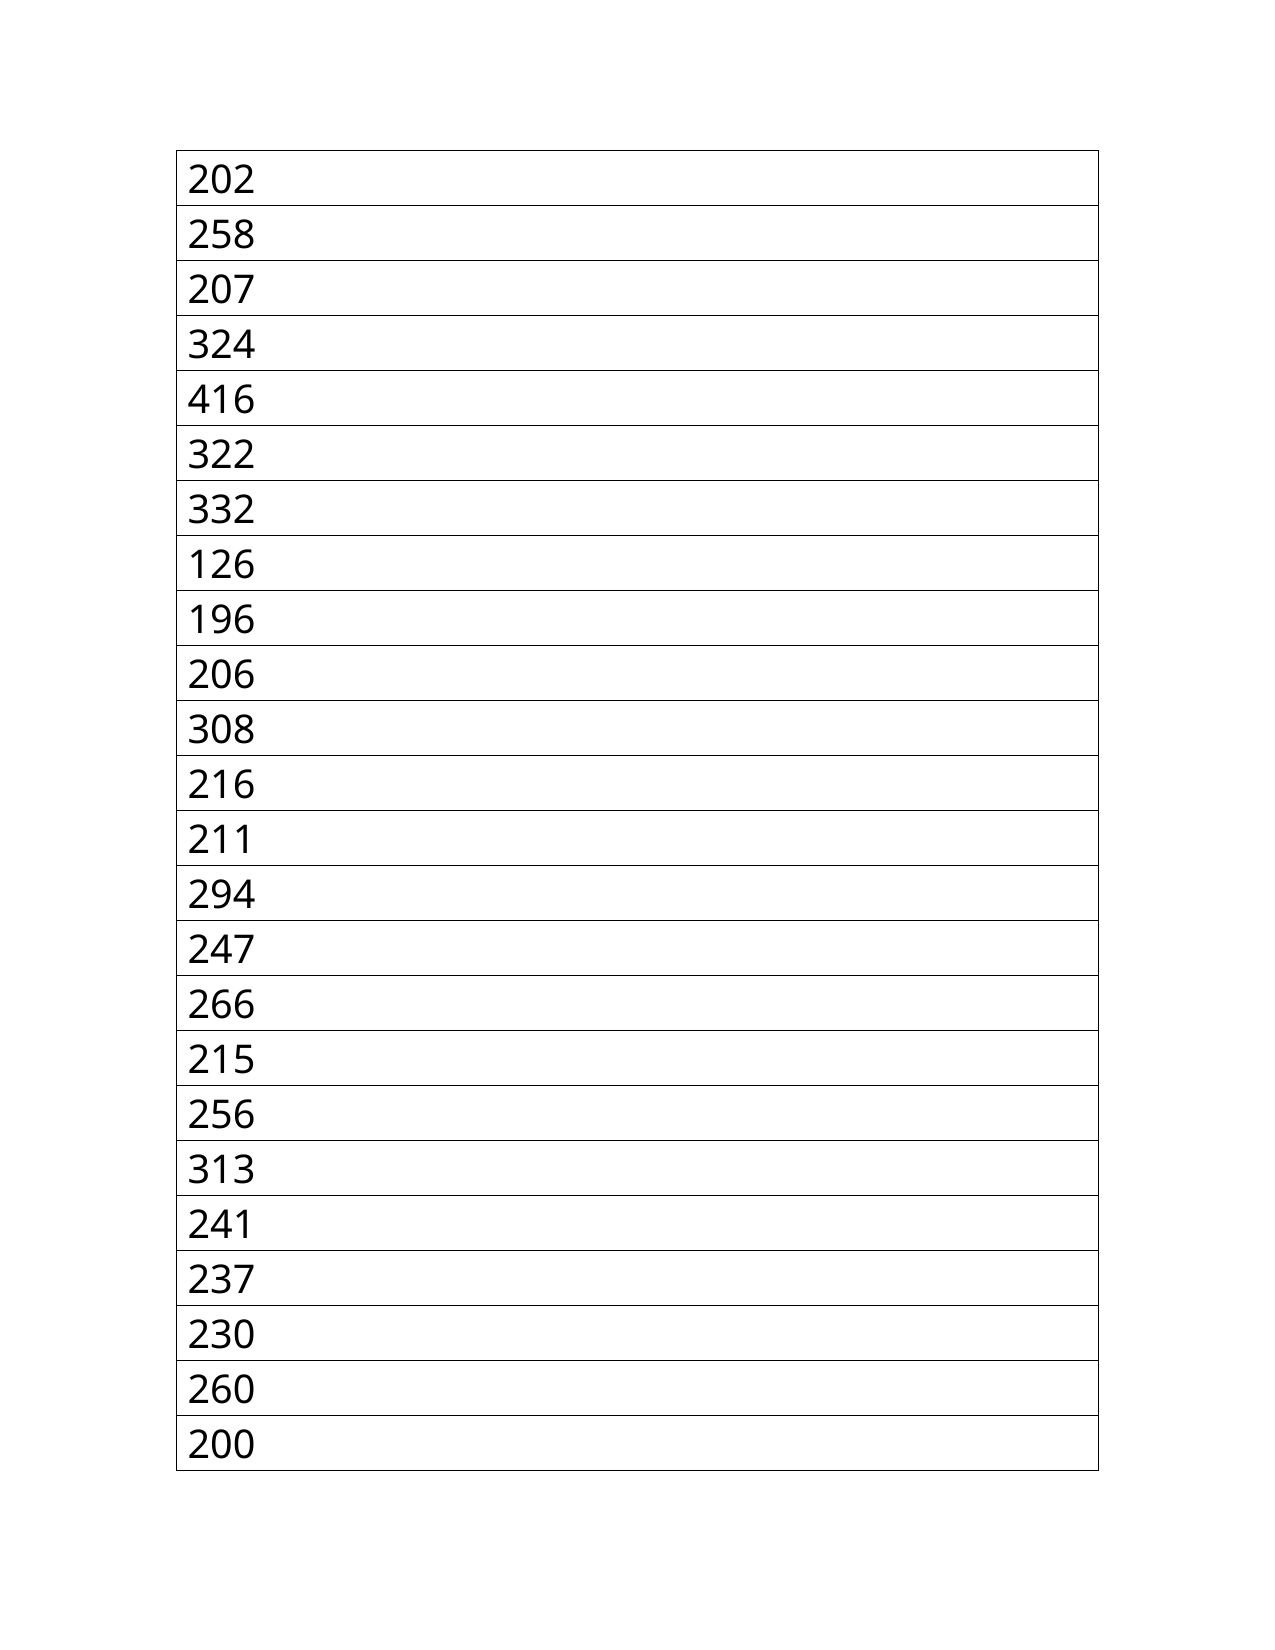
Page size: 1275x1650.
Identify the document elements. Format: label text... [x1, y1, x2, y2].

table_cell 126 [177, 536, 1098, 590]
table_cell 308 [177, 701, 1098, 755]
table_cell 258 [177, 206, 1098, 260]
table_cell 237 [177, 1251, 1098, 1305]
table_cell 313 [177, 1141, 1098, 1195]
table_cell 322 [177, 426, 1098, 480]
table_cell 260 [177, 1361, 1098, 1415]
table_cell 266 [177, 976, 1098, 1030]
table_cell 332 [177, 481, 1098, 535]
table_cell 247 [177, 921, 1098, 975]
table_cell 241 [177, 1196, 1098, 1250]
table_cell 416 [177, 371, 1098, 425]
table_cell 211 [177, 811, 1098, 865]
table_cell 215 [177, 1031, 1098, 1085]
table_cell 202 [177, 151, 1098, 205]
table_cell 294 [177, 866, 1098, 920]
table_cell 256 [177, 1086, 1098, 1140]
table_cell 324 [177, 316, 1098, 370]
table_cell 207 [177, 261, 1098, 315]
table_cell 200 [177, 1416, 1098, 1470]
table_cell 196 [177, 591, 1098, 645]
table_cell 206 [177, 646, 1098, 700]
table_cell 216 [177, 756, 1098, 810]
table_cell 230 [177, 1306, 1098, 1360]
